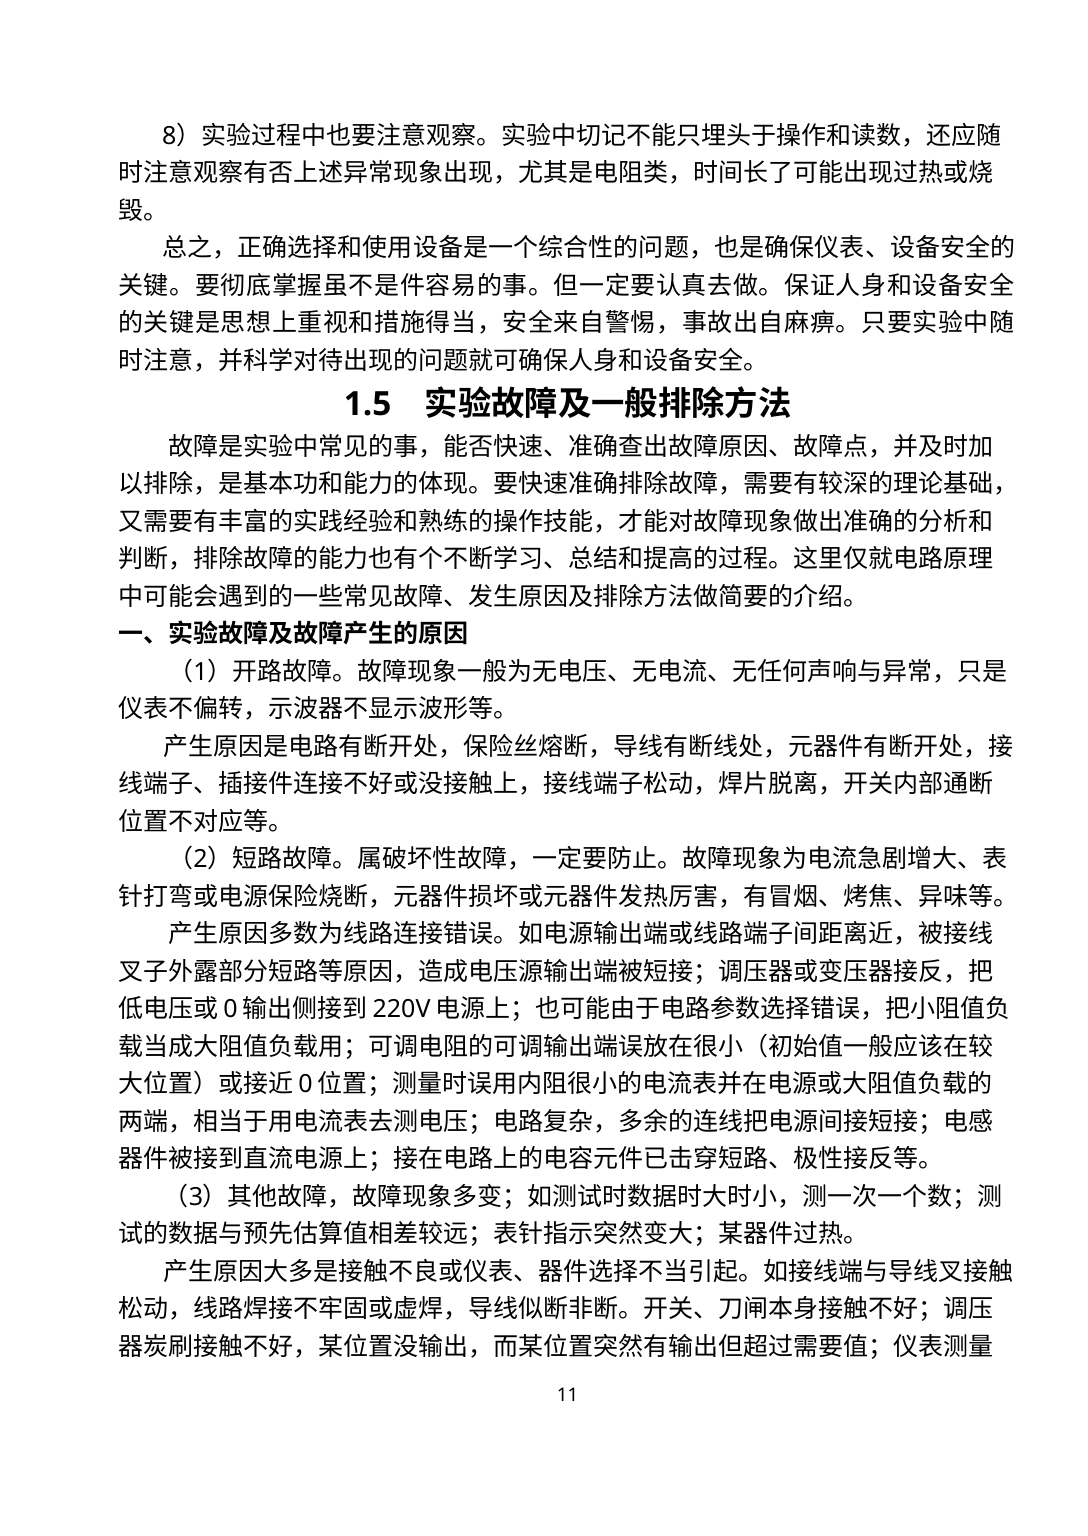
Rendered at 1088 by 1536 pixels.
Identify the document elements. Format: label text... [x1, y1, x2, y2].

text 产生原因是电路有断开处，保险丝熔断，导线有断线处，元器件有断开处，接线端子、插接件连接不好或没接触上，接线端子松动，焊片脱离，开关内部通断位置不对应等。 [118, 725, 1017, 838]
subtitle 1.5 实验故障及一般排除方法 [118, 377, 1017, 425]
text （3）其他故障，故障现象多变；如测试时数据时大时小，测一次一个数；测试的数据与预先估算值相差较远；表针指示突然变大；某器件过热。 [118, 1175, 1017, 1250]
text （2）短路故障。属破坏性故障，一定要防止。故障现象为电流急剧增大、表针打弯或电源保险烧断，元器件损坏或元器件发热厉害，有冒烟、烤焦、异味等。 [118, 838, 1017, 913]
text 一、实验故障及故障产生的原因 [118, 613, 1017, 650]
text （1）开路故障。故障现象一般为无电压、无电流、无任何声响与异常，只是仪表不偏转，示波器不显示波形等。 [118, 650, 1017, 725]
text 产生原因多数为线路连接错误。如电源输出端或线路端子间距离近，被接线叉子外露部分短路等原因，造成电压源输出端被短接；调压器或变压器接反，把低电压或0输出侧接到220V电源上；也可能由于电路参数选择错误，把小阻值负载当成大阻值负载用；可调电阻的可调输出端误放在很小（初始值一般应该在较大位置）或接近0位置；测量时误用内阻很小的电流表并在电源或大阻值负载的两端，相当于用电流表去测电压；电路复杂，多余的连线把电源间接短接；电感器件被接到直流电源上；接在电路上的电容元件已击穿短路、极性接反等。 [118, 913, 1017, 1175]
text 总之，正确选择和使用设备是一个综合性的问题，也是确保仪表、设备安全的关键。要彻底掌握虽不是件容易的事。但一定要认真去做。保证人身和设备安全的关键是思想上重视和措施得当，安全来自警惕，事故出自麻痹。只要实验中随时注意，并科学对待出现的问题就可确保人身和设备安全。 [118, 227, 1017, 377]
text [118, 1250, 1017, 1363]
text 故障是实验中常见的事，能否快速、准确查出故障原因、故障点，并及时加以排除，是基本功和能力的体现。要快速准确排除故障，需要有较深的理论基础，又需要有丰富的实践经验和熟练的操作技能，才能对故障现象做出准确的分析和判断，排除故障的能力也有个不断学习、总结和提高的过程。这里仅就电路原理中可能会遇到的一些常见故障、发生原因及排除方法做简要的介绍。 [118, 425, 1017, 613]
text 8）实验过程中也要注意观察。实验中切记不能只埋头于操作和读数，还应随时注意观察有否上述异常现象出现，尤其是电阻类，时间长了可能出现过热或烧毁。 [118, 114, 1017, 227]
